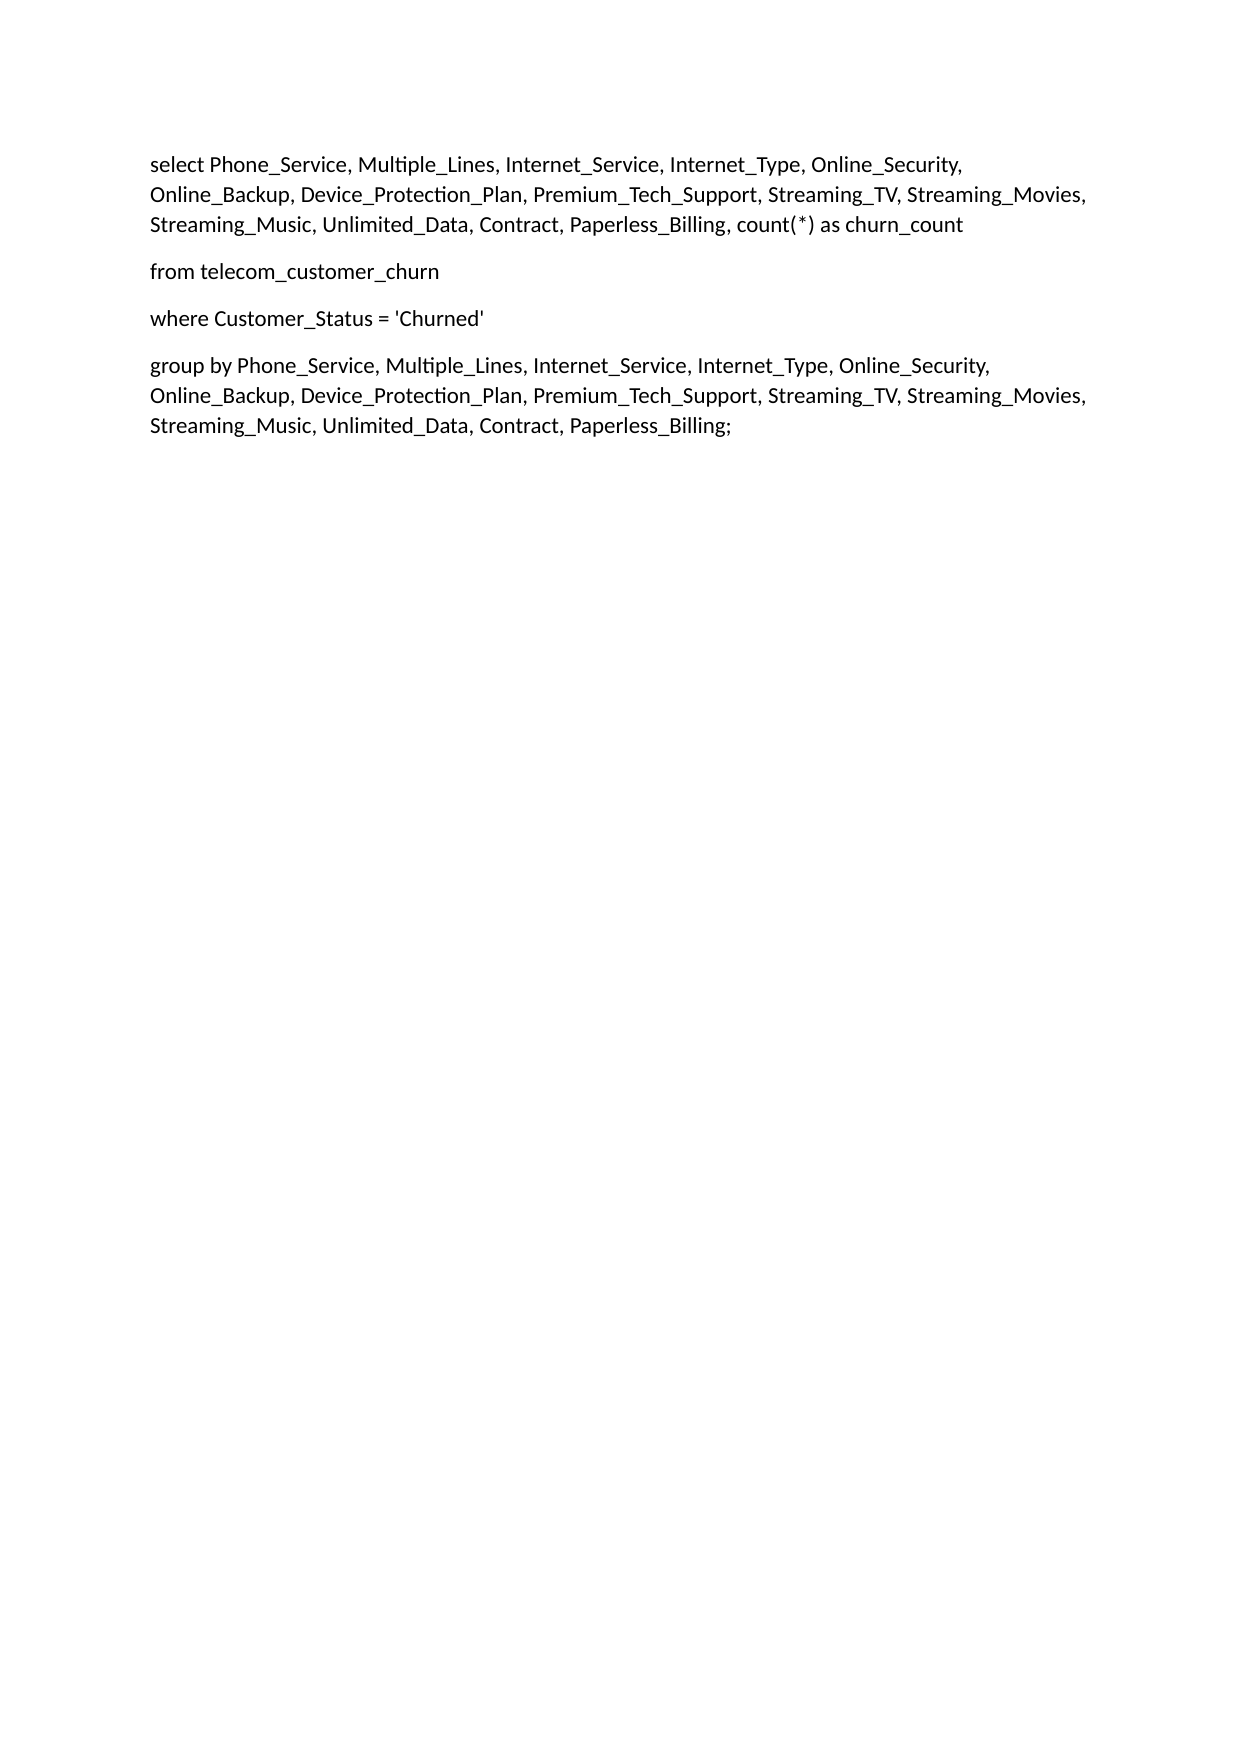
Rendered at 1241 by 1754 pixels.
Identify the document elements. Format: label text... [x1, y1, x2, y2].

text from telecom_customer_churn [150, 257, 1090, 285]
text select Phone_Service, Multiple_Lines, Internet_Service, Internet_Type, Online_Security, Online_Backup, Device_Protection_Plan, Premium_Tech_Support, Streaming_TV, Streaming_Movies, Streaming_Music, Unlimited_Data, Contract, Paperless_Billing, count(*) as churn_count [150, 150, 1090, 238]
text group by Phone_Service, Multiple_Lines, Internet_Service, Internet_Type, Online_Security, Online_Backup, Device_Protection_Plan, Premium_Tech_Support, Streaming_TV, Streaming_Movies, Streaming_Music, Unlimited_Data, Contract, Paperless_Billing; [150, 351, 1090, 439]
text where Customer_Status = 'Churned' [150, 304, 1090, 332]
